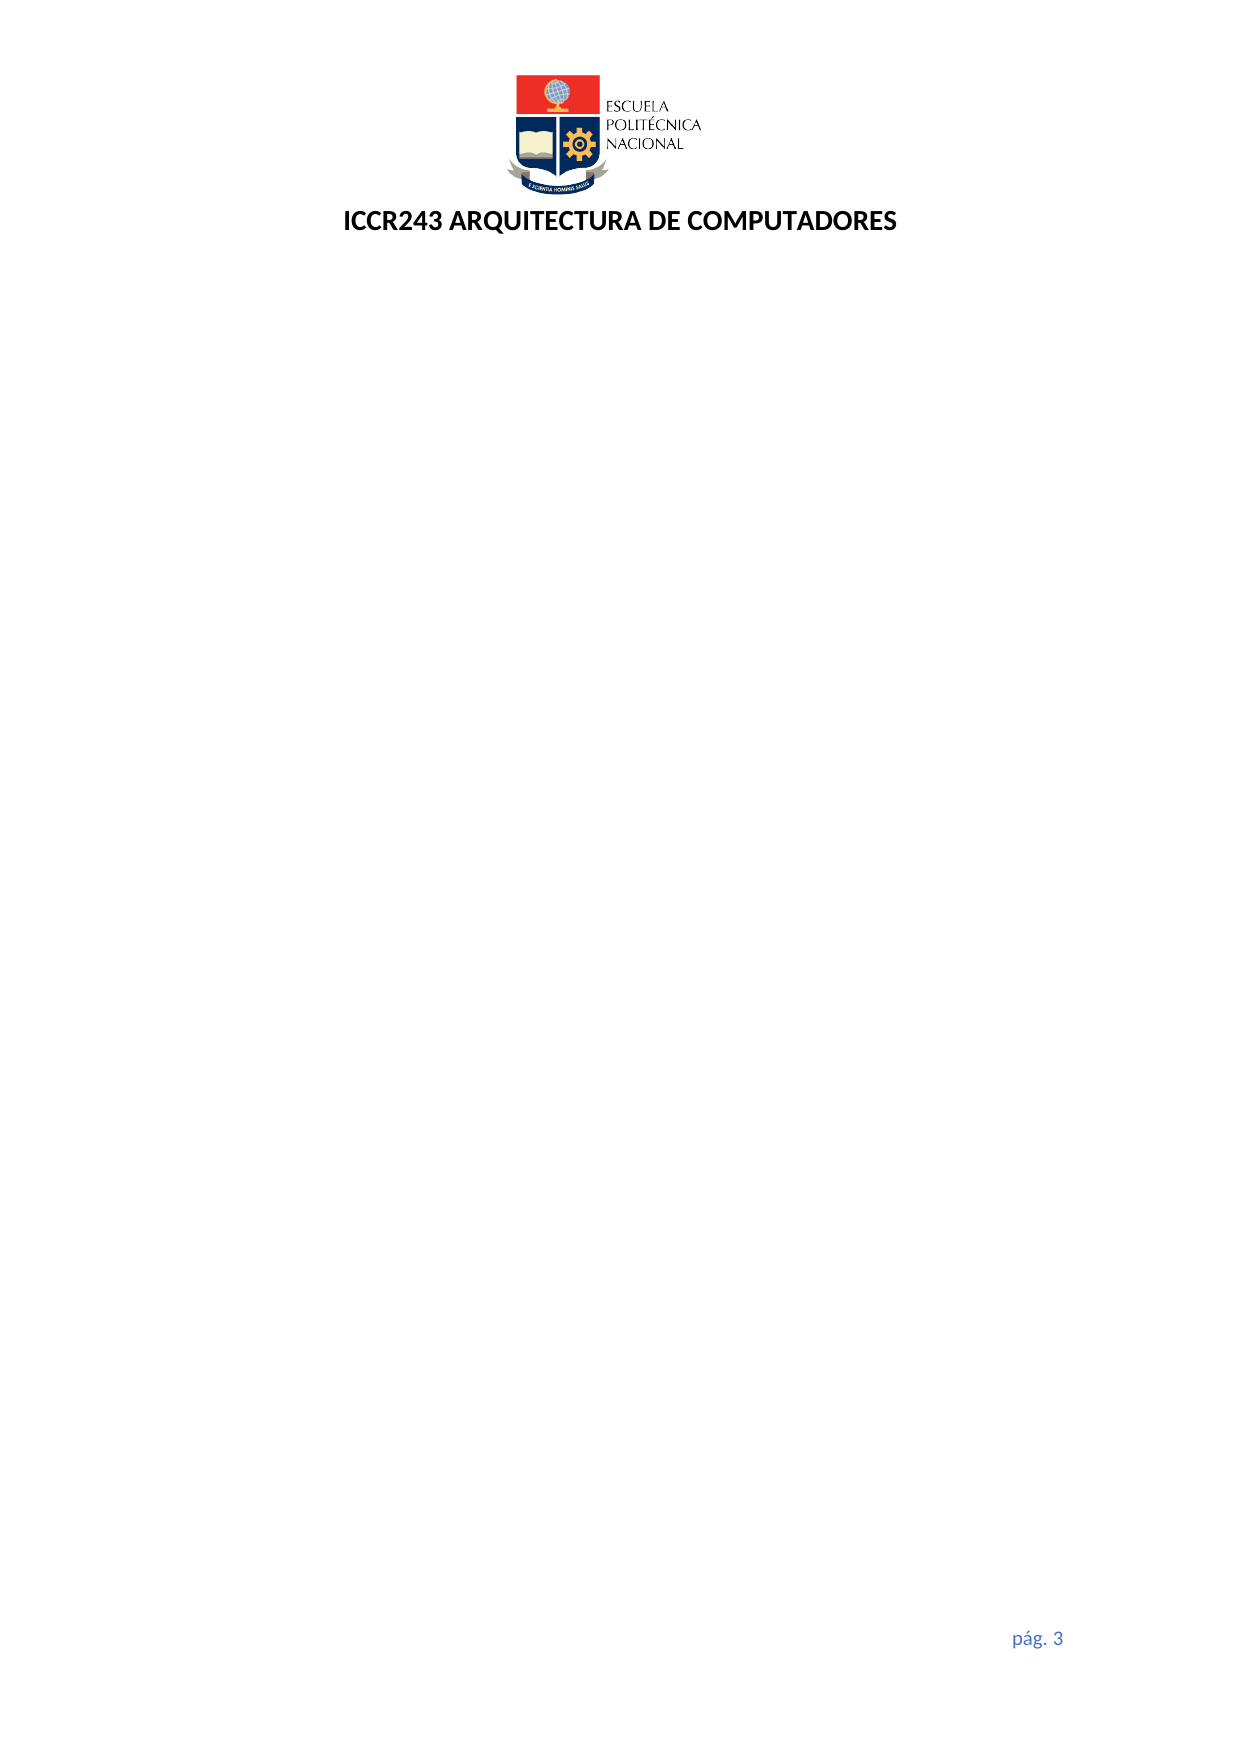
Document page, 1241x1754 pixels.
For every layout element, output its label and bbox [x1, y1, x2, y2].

picture [506, 75, 702, 196]
